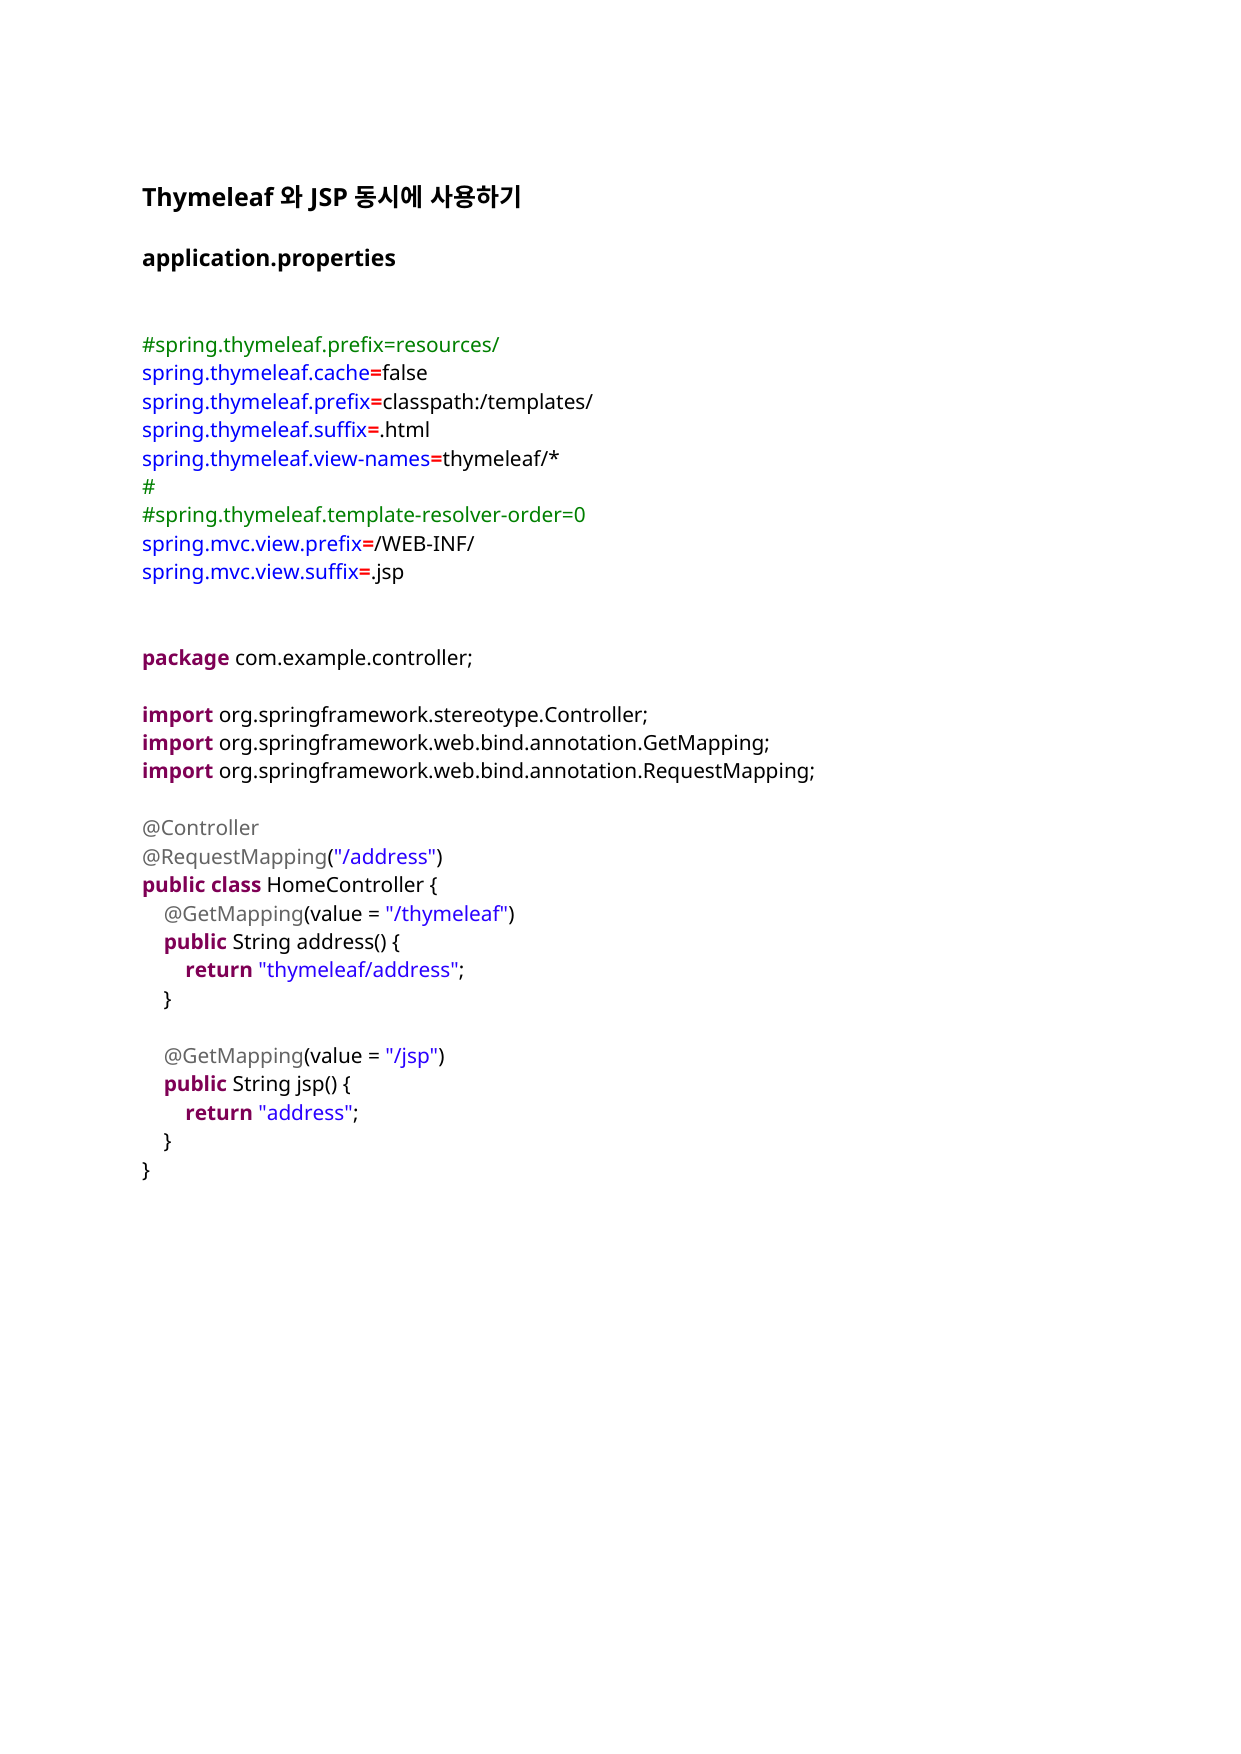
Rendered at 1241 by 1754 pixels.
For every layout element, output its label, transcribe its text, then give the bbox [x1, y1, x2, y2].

text # [142, 472, 1134, 501]
text spring.thymeleaf.suffix=.html [142, 415, 1134, 444]
text @Controller [142, 813, 1134, 842]
text public String address() { [142, 927, 1134, 956]
text import org.springframework.stereotype.Controller; [142, 700, 1134, 728]
text spring.mvc.view.prefix=/WEB-INF/ [142, 529, 1134, 557]
text #spring.thymeleaf.template-resolver-order=0 [142, 501, 1134, 529]
subtitle application.properties [142, 242, 1134, 273]
text public String jsp() { [142, 1069, 1134, 1098]
text public class HomeController { [142, 870, 1134, 899]
subtitle Thymeleaf 와 JSP 동시에 사용하기 [142, 177, 1134, 213]
text spring.thymeleaf.cache=false [142, 358, 1134, 387]
text spring.thymeleaf.prefix=classpath:/templates/ [142, 387, 1134, 415]
text import org.springframework.web.bind.annotation.GetMapping; [142, 728, 1134, 757]
text package com.example.controller; [142, 643, 1134, 671]
text spring.mvc.view.suffix=.jsp [142, 557, 1134, 586]
text return "thymeleaf/address"; [142, 956, 1134, 984]
text spring.thymeleaf.view-names=thymeleaf/* [142, 444, 1134, 472]
text import org.springframework.web.bind.annotation.RequestMapping; [142, 757, 1134, 785]
text return "address"; [142, 1098, 1134, 1126]
text } [142, 1155, 1134, 1183]
text #spring.thymeleaf.prefix=resources/ [142, 330, 1134, 358]
text @RequestMapping("/address") [142, 842, 1134, 870]
text } [142, 1126, 1134, 1155]
text @GetMapping(value = "/jsp") [142, 1041, 1134, 1069]
text } [142, 984, 1134, 1012]
text @GetMapping(value = "/thymeleaf") [142, 899, 1134, 927]
